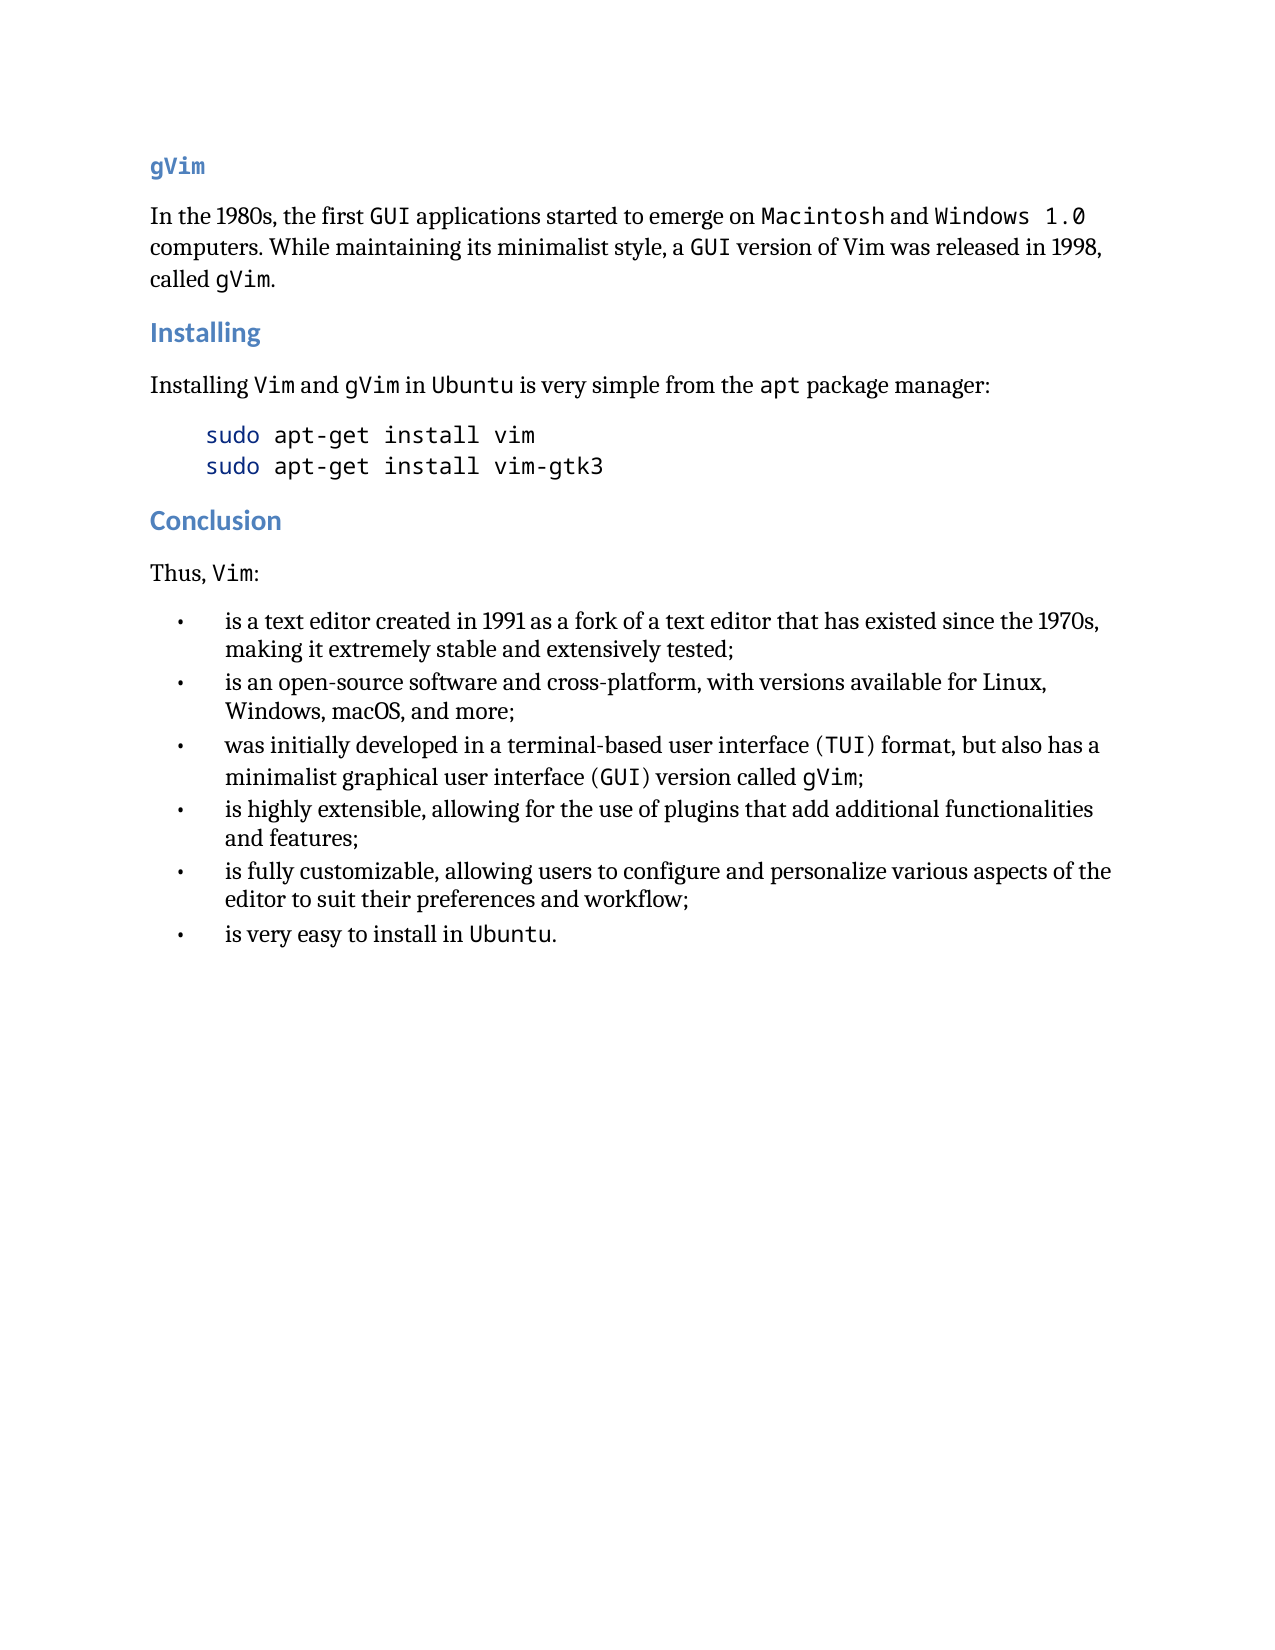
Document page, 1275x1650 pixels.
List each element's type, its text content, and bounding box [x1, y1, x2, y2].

text sudo apt-get install vim sudo apt-get install vim-gtk3 [150, 419, 1125, 481]
list is highly extensible, allowing for the use of plugins that add additional functionalities and features; [175, 795, 1125, 853]
text Installing Vim and gVim in Ubuntu is very simple from the apt package manager: [150, 369, 1125, 400]
subtitle gVim [150, 150, 1125, 181]
list is fully customizable, allowing users to configure and personalize various aspects of the editor to suit their preferences and workflow; [175, 857, 1125, 914]
subtitle Conclusion [150, 502, 1125, 538]
text Thus, Vim: [150, 557, 1125, 588]
list is an open-source software and cross-platform, with versions available for Linux, Windows, macOS, and more; [175, 668, 1125, 725]
subtitle Installing [150, 314, 1125, 350]
list was initially developed in a terminal-based user interface (TUI) format, but also has a minimalist graphical user interface (GUI) version called gVim; [175, 729, 1125, 792]
list is a text editor created in 1991 as a fork of a text editor that has existed since the 1970s, making it extremely stable and extensively tested; [175, 607, 1125, 664]
text In the 1980s, the first GUI applications started to emerge on Macintosh and Windows 1.0 computers. While maintaining its minimalist style, a GUI version of Vim was released in 1998, called gVim. [150, 200, 1125, 294]
list is very easy to install in Ubuntu. [175, 918, 1125, 949]
